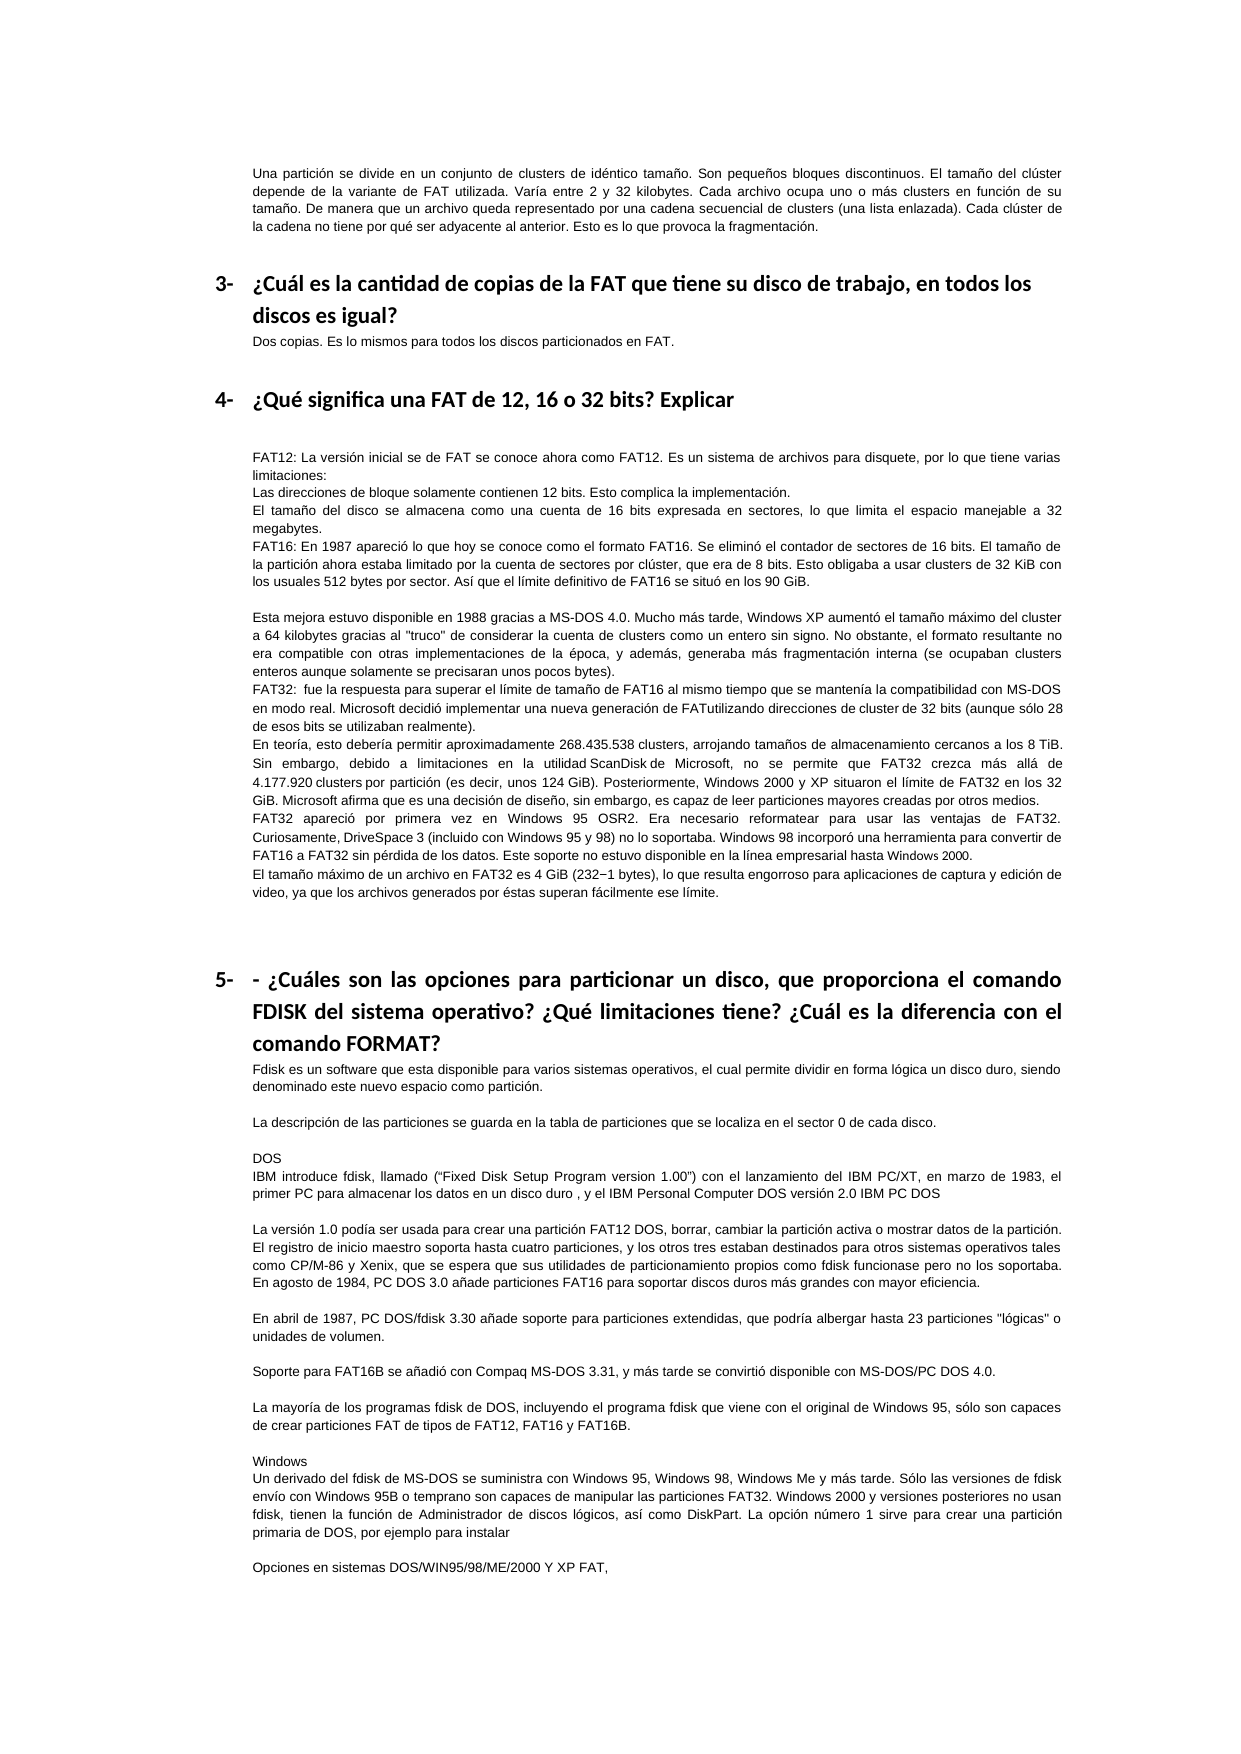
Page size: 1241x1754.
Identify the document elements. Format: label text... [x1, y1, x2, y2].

list DOS [252, 1150, 1063, 1166]
list La versión 1.0 podía ser usada para crear una partición FAT12 DOS, borrar, cambiar la partición activa o mostrar datos de la partición. El registro de inicio maestro soporta hasta cuatro particiones, y los otros tres estaban destinados para otros sistemas operativos tales como CP/M-86 y Xenix, que se espera que sus utilidades de particionamiento propios como fdisk funcionase pero no los soportaba. En agosto de 1984, PC DOS 3.0 añade particiones FAT16 para soportar discos duros más grandes con mayor eficiencia. [252, 1222, 1063, 1291]
list Esta mejora estuvo disponible en 1988 gracias a MS-DOS 4.0. Mucho más tarde, Windows XP aumentó el tamaño máximo del cluster a 64 kilobytes gracias al "truco" de considerar la cuenta de clusters como un entero sin signo. No obstante, el formato resultante no era compatible con otras implementaciones de la época, y además, generaba más fragmentación interna (se ocupaban clusters enteros aunque solamente se precisaran unos pocos bytes). [252, 610, 1063, 679]
list En teoría, esto debería permitir aproximadamente 268.435.538 clusters, arrojando tamaños de almacenamiento cercanos a los 8 TiB. Sin embargo, debido a limitaciones en la utilidad ScanDisk de Microsoft, no se permite que FAT32 crezca más allá de 4.177.920 clusters por partición (es decir, unos 124 GiB). Posteriormente, Windows 2000 y XP situaron el límite de FAT32 en los 32 GiB. Microsoft afirma que es una decisión de diseño, sin embargo, es capaz de leer particiones mayores creadas por otros medios. [252, 737, 1063, 809]
list FAT32: fue la respuesta para superar el límite de tamaño de FAT16 al mismo tiempo que se mantenía la compatibilidad con MS-DOS en modo real. Microsoft decidió implementar una nueva generación de FATutilizando direcciones de cluster de 32 bits (aunque sólo 28 de esos bits se utilizaban realmente). [252, 681, 1063, 734]
list - ¿Cuáles son las opciones para particionar un disco, que proporciona el comando FDISK del sistema operativo? ¿Qué limitaciones tiene? ¿Cuál es la diferencia con el comando FORMAT? [215, 965, 1063, 1057]
list ¿Qué significa una FAT de 12, 16 o 32 bits? Explicar [215, 385, 1063, 413]
list El tamaño máximo de un archivo en FAT32 es 4 GiB (232−1 bytes), lo que resulta engorroso para aplicaciones de captura y edición de video, ya que los archivos generados por éstas superan fácilmente ese límite. [252, 867, 1063, 900]
list ¿Cuál es la cantidad de copias de la FAT que tiene su disco de trabajo, en todos los discos es igual? [215, 269, 1063, 329]
list IBM introduce fdisk, llamado (“Fixed Disk Setup Program version 1.00”) con el lanzamiento del IBM PC/XT, en marzo de 1983, el primer PC para almacenar los datos en un disco duro , y el IBM Personal Computer DOS versión 2.0 IBM PC DOS [252, 1168, 1063, 1202]
list La mayoría de los programas fdisk de DOS, incluyendo el programa fdisk que viene con el original de Windows 95, sólo son capaces de crear particiones FAT de tipos de FAT12, FAT16 y FAT16B. [252, 1400, 1063, 1433]
list Opciones en sistemas DOS/WIN95/98/ME/2000 Y XP FAT, [252, 1560, 1063, 1576]
list El tamaño del disco se almacena como una cuenta de 16 bits expresada en sectores, lo que limita el espacio manejable a 32 megabytes. [252, 503, 1063, 536]
list Dos copias. Es lo mismos para todos los discos particionados en FAT. [252, 333, 1063, 381]
list FAT12: La versión inicial se de FAT se conoce ahora como FAT12. Es un sistema de archivos para disquete, por lo que tiene varias limitaciones: [252, 449, 1063, 483]
list Una partición se divide en un conjunto de clusters de idéntico tamaño. Son pequeños bloques discontinuos. El tamaño del clúster depende de la variante de FAT utilizada. Varía entre 2 y 32 kilobytes. Cada archivo ocupa uno o más clusters en función de su tamaño. De manera que un archivo queda representado por una cadena secuencial de clusters (una lista enlazada). Cada clúster de la cadena no tiene por qué ser adyacente al anterior. Esto es lo que provoca la fragmentación. [252, 165, 1063, 234]
list Soporte para FAT16B se añadió con Compaq MS-DOS 3.31, y más tarde se convirtió disponible con MS-DOS/PC DOS 4.0. [252, 1364, 1063, 1380]
list FAT16: En 1987 apareció lo que hoy se conoce como el formato FAT16. Se eliminó el contador de sectores de 16 bits. El tamaño de la partición ahora estaba limitado por la cuenta de sectores por clúster, que era de 8 bits. Esto obligaba a usar clusters de 32 KiB con los usuales 512 bytes por sector. Así que el límite definitivo de FAT16 se situó en los 90 GiB. [252, 538, 1063, 590]
list Las direcciones de bloque solamente contienen 12 bits. Esto complica la implementación. [252, 485, 1063, 501]
list Windows [252, 1453, 1063, 1469]
list La descripción de las particiones se guarda en la tabla de particiones que se localiza en el sector 0 de cada disco. [252, 1115, 1063, 1130]
list Fdisk es un software que esta disponible para varios sistemas operativos, el cual permite dividir en forma lógica un disco duro, siendo denominado este nuevo espacio como partición. [252, 1061, 1063, 1095]
list FAT32 apareció por primera vez en Windows 95 OSR2. Era necesario reformatear para usar las ventajas de FAT32. Curiosamente, DriveSpace 3 (incluido con Windows 95 y 98) no lo soportaba. Windows 98 incorporó una herramienta para convertir de FAT16 a FAT32 sin pérdida de los datos. Este soporte no estuvo disponible en la línea empresarial hasta Windows 2000. [252, 811, 1063, 864]
list Un derivado del fdisk de MS-DOS se suministra con Windows 95, Windows 98, Windows Me y más tarde. Sólo las versiones de fdisk envío con Windows 95B o temprano son capaces de manipular las particiones FAT32. Windows 2000 y versiones posteriores no usan fdisk, tienen la función de Administrador de discos lógicos, así como DiskPart. La opción número 1 sirve para crear una partición primaria de DOS, por ejemplo para instalar [252, 1471, 1063, 1540]
list En abril de 1987, PC DOS/fdisk 3.30 añade soporte para particiones extendidas, que podría albergar hasta 23 particiones "lógicas" o unidades de volumen. [252, 1311, 1063, 1344]
